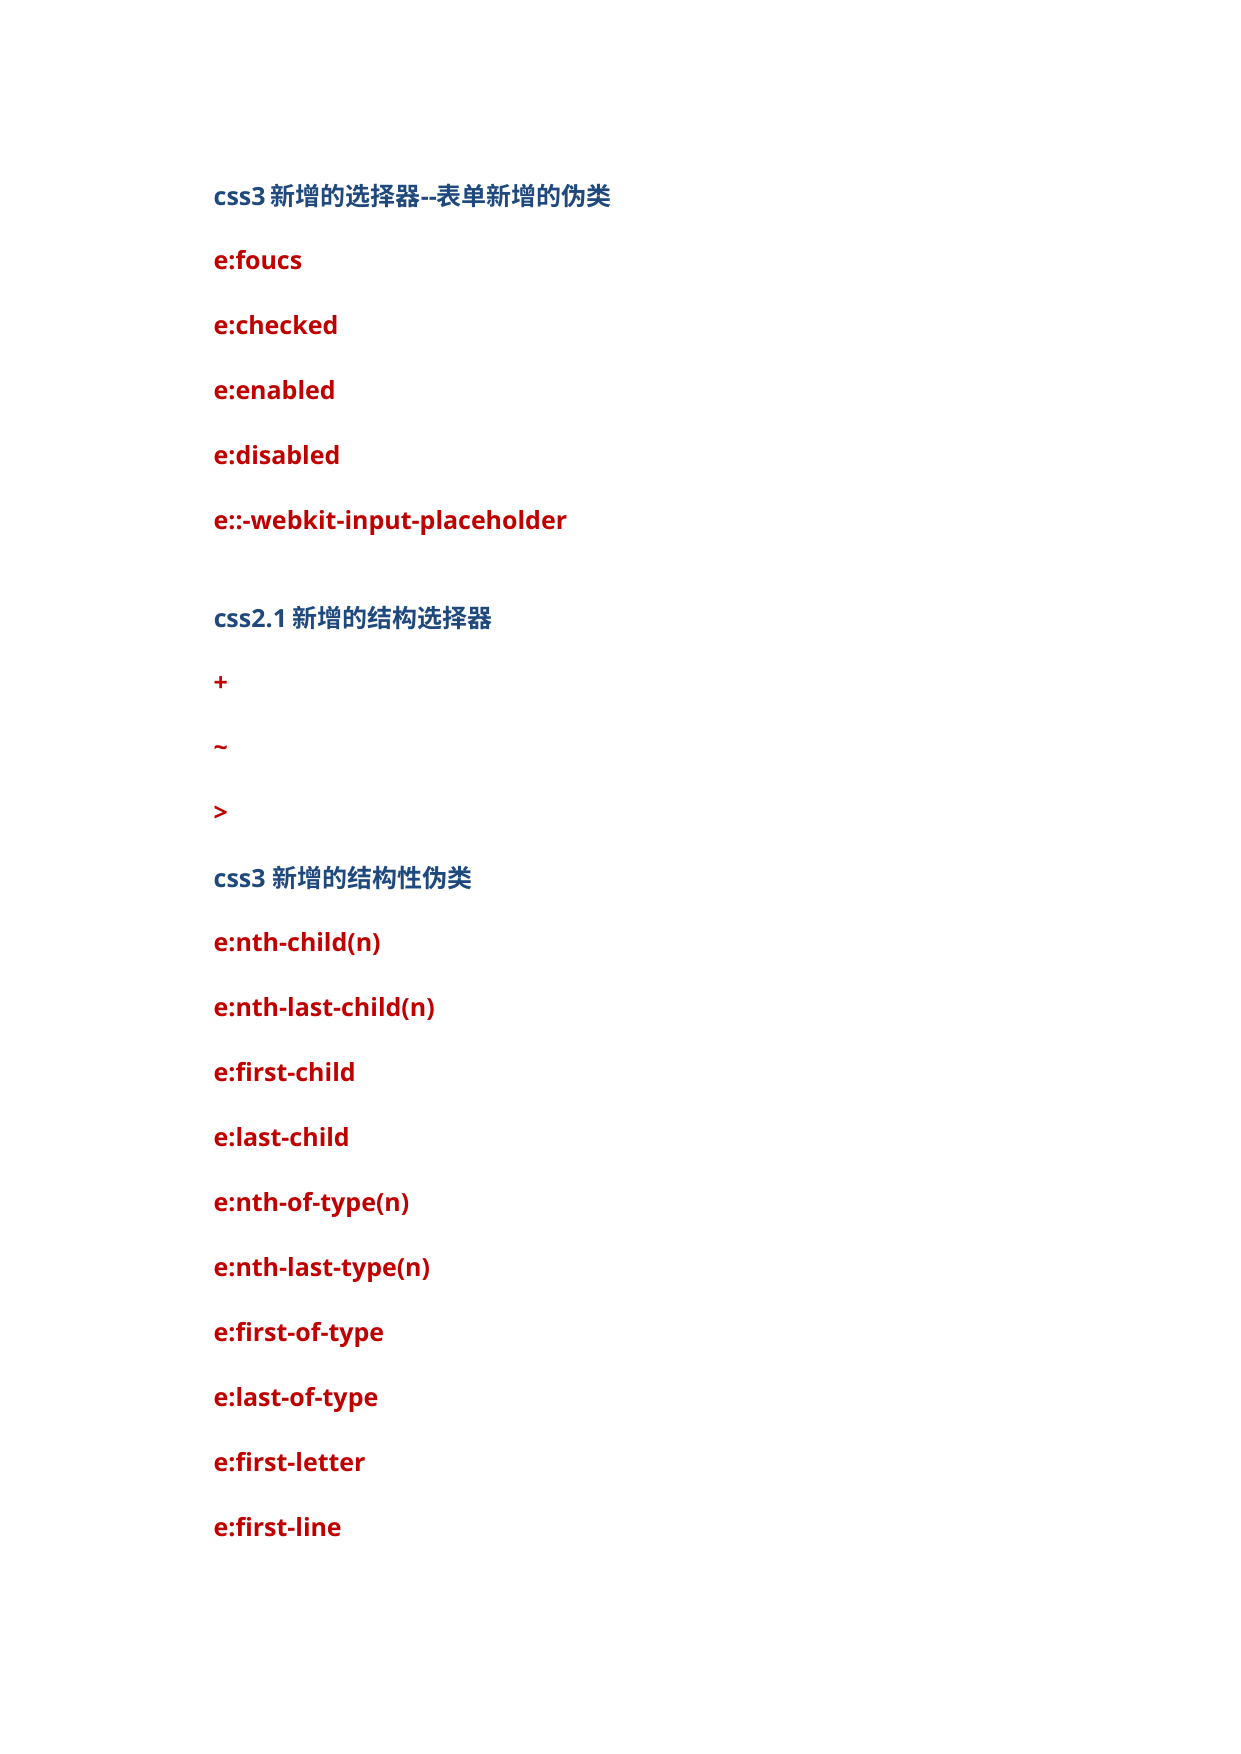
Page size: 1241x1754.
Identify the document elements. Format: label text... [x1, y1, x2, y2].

text e:checked [187, 292, 1053, 357]
text + [187, 649, 1053, 714]
text e:nth-last-child(n) [187, 974, 1053, 1039]
text ~ [187, 714, 1053, 779]
text e:nth-child(n) [187, 909, 1053, 974]
text e:first-letter [187, 1429, 1053, 1494]
text e:first-of-type [187, 1299, 1053, 1364]
text e:last-child [187, 1104, 1053, 1169]
text e:disabled [187, 422, 1053, 487]
text css3新增的选择器--表单新增的伪类 [187, 162, 1053, 227]
text e:nth-of-type(n) [187, 1169, 1053, 1234]
text css2.1新增的结构选择器 [187, 584, 1053, 649]
text > [187, 779, 1053, 844]
text e:enabled [187, 357, 1053, 422]
text e:last-of-type [187, 1364, 1053, 1429]
text e::-webkit-input-placeholder [187, 487, 1053, 552]
text e:nth-last-type(n) [187, 1234, 1053, 1299]
text e:first-line [187, 1494, 1053, 1559]
text css3 新增的结构性伪类 [187, 844, 1053, 909]
text e:first-child [187, 1039, 1053, 1104]
text e:foucs [187, 227, 1053, 292]
